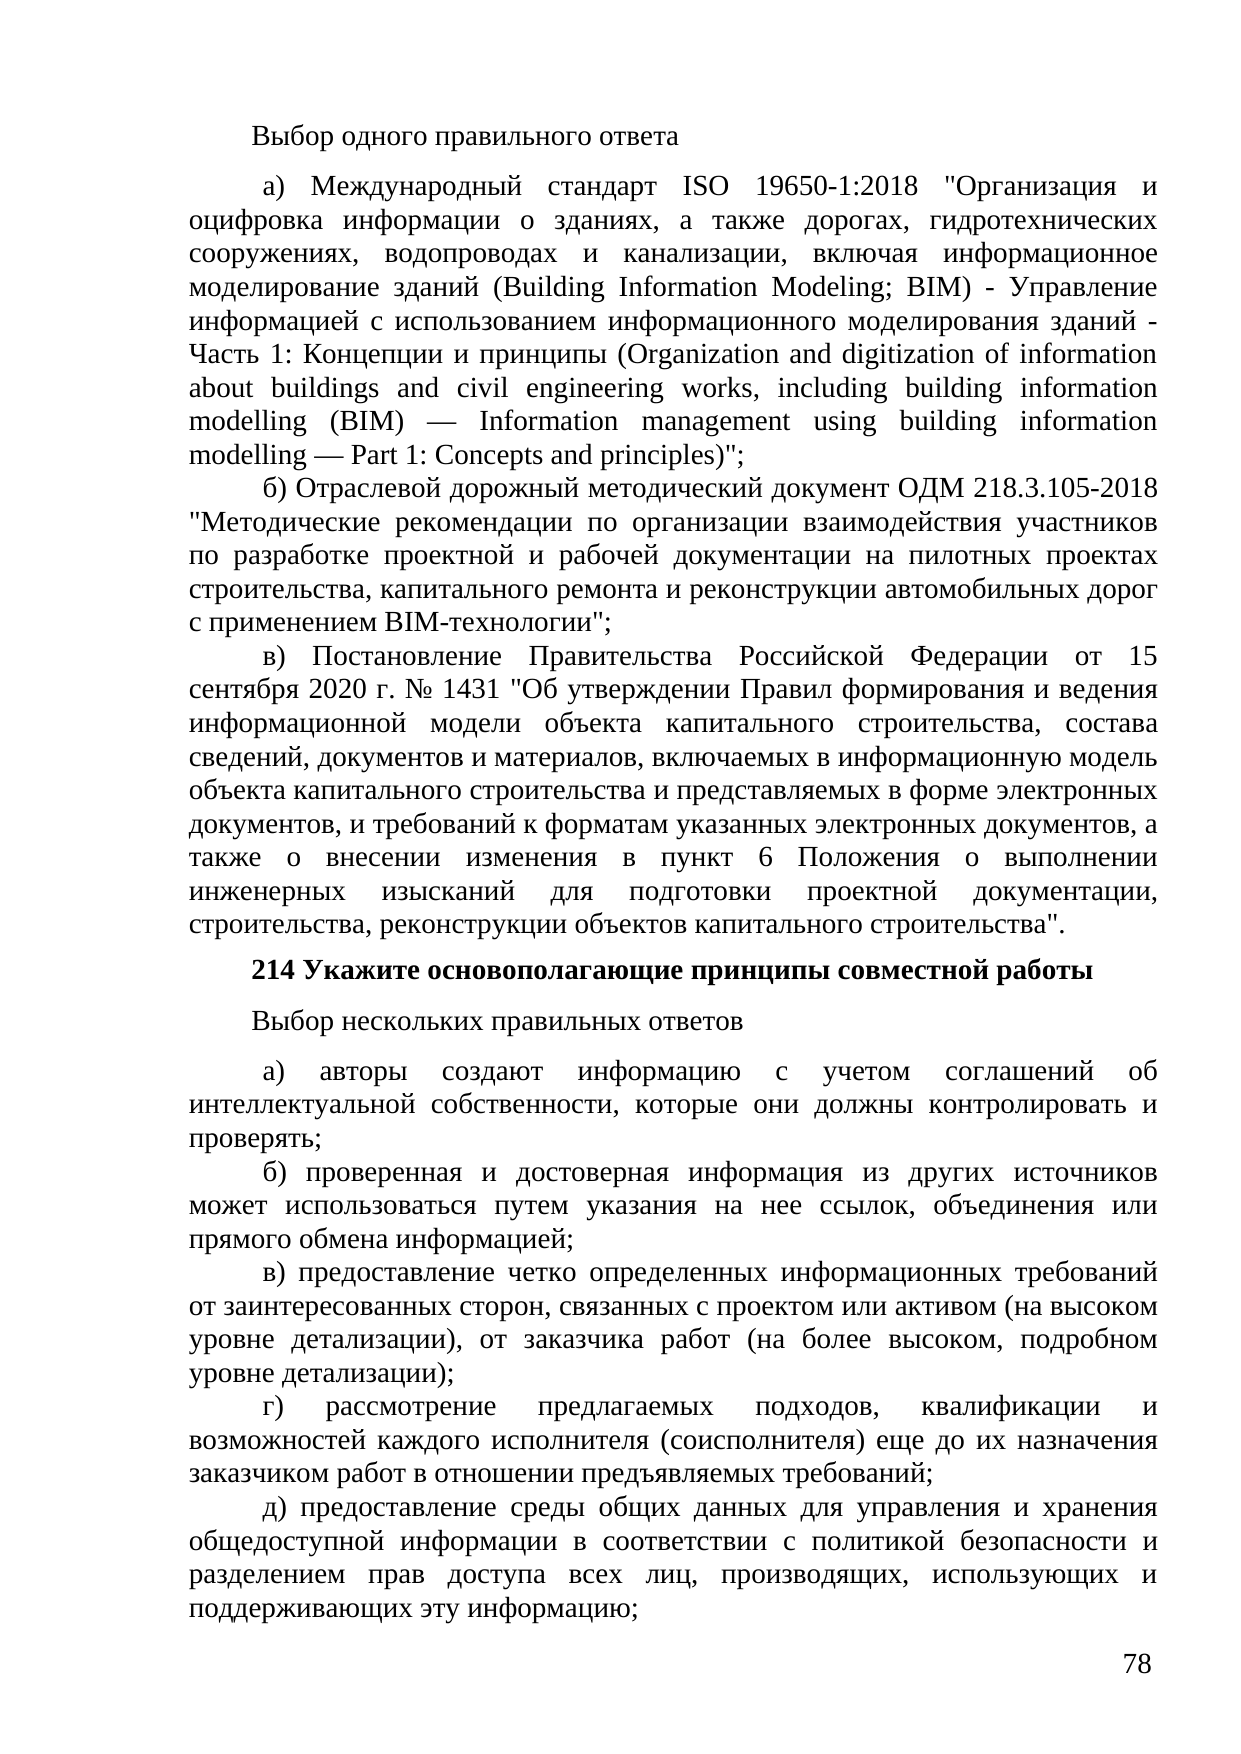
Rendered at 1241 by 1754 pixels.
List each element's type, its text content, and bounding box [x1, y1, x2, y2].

table_header a) авторы создают информацию с учетом соглашений об интеллектуальной собственности, которые они должны контролировать и проверять; [177, 1053, 1170, 1154]
text 214 Укажите основополагающие принципы совместной работы [177, 952, 1152, 986]
table_cell б) Отраслевой дорожный методический документ ОДМ 218.3.105-2018 "Методические рекомендации по организации взаимодействия участников по разработке проектной и рабочей документации на пилотных проектах строительства, капитального ремонта и реконструкции автомобильных дорог с применением BIM-технологии"; [177, 470, 1170, 638]
text Выбор нескольких правильных ответов [177, 1003, 1152, 1036]
table_cell б) проверенная и достоверная информация из других источников может использоваться путем указания на нее ссылок, объединения или прямого обмена информацией; [177, 1154, 1170, 1254]
table_cell в) Постановление Правительства Российской Федерации от 15 сентября 2020 г. № 1431 "Об утверждении Правил формирования и ведения информационной модели объекта капитального строительства, состава сведений, документов и материалов, включаемых в информационную модель объекта капитального строительства и представляемых в форме электронных документов, и требований к форматам указанных электронных документов, а также о внесении изменения в пункт 6 Положения о выполнении инженерных изысканий для подготовки проектной документации, строительства, реконструкции объектов капитального строительства". [177, 638, 1170, 940]
table_cell г) рассмотрение предлагаемых подходов, квалификации и возможностей каждого исполнителя (соисполнителя) еще до их назначения заказчиком работ в отношении предъявляемых требований; [177, 1389, 1170, 1489]
table_cell д) предоставление среды общих данных для управления и хранения общедоступной информации в соответствии с политикой безопасности и разделением прав доступа всех лиц, производящих, использующих и поддерживающих эту информацию; [177, 1489, 1170, 1623]
table_header a) Международный стандарт ISO 19650-1:2018 "Организация и оцифровка информации о зданиях, а также дорогах, гидротехнических сооружениях, водопроводах и канализации, включая информационное моделирование зданий (Building Information Modeling; BIM) - Управление информацией с использованием информационного моделирования зданий - Часть 1: Концепции и принципы (Organization and digitization of information about buildings and civil engineering works, including building information modelling (BIM) — Information management using building information modelling — Part 1: Concepts and principles)"; [177, 169, 1170, 470]
table_cell в) предоставление четко определенных информационных требований от заинтересованных сторон, связанных с проектом или активом (на высоком уровне детализации), от заказчика работ (на более высоком, подробном уровне детализации); [177, 1254, 1170, 1388]
text Выбор одного правильного ответа [177, 118, 1152, 152]
